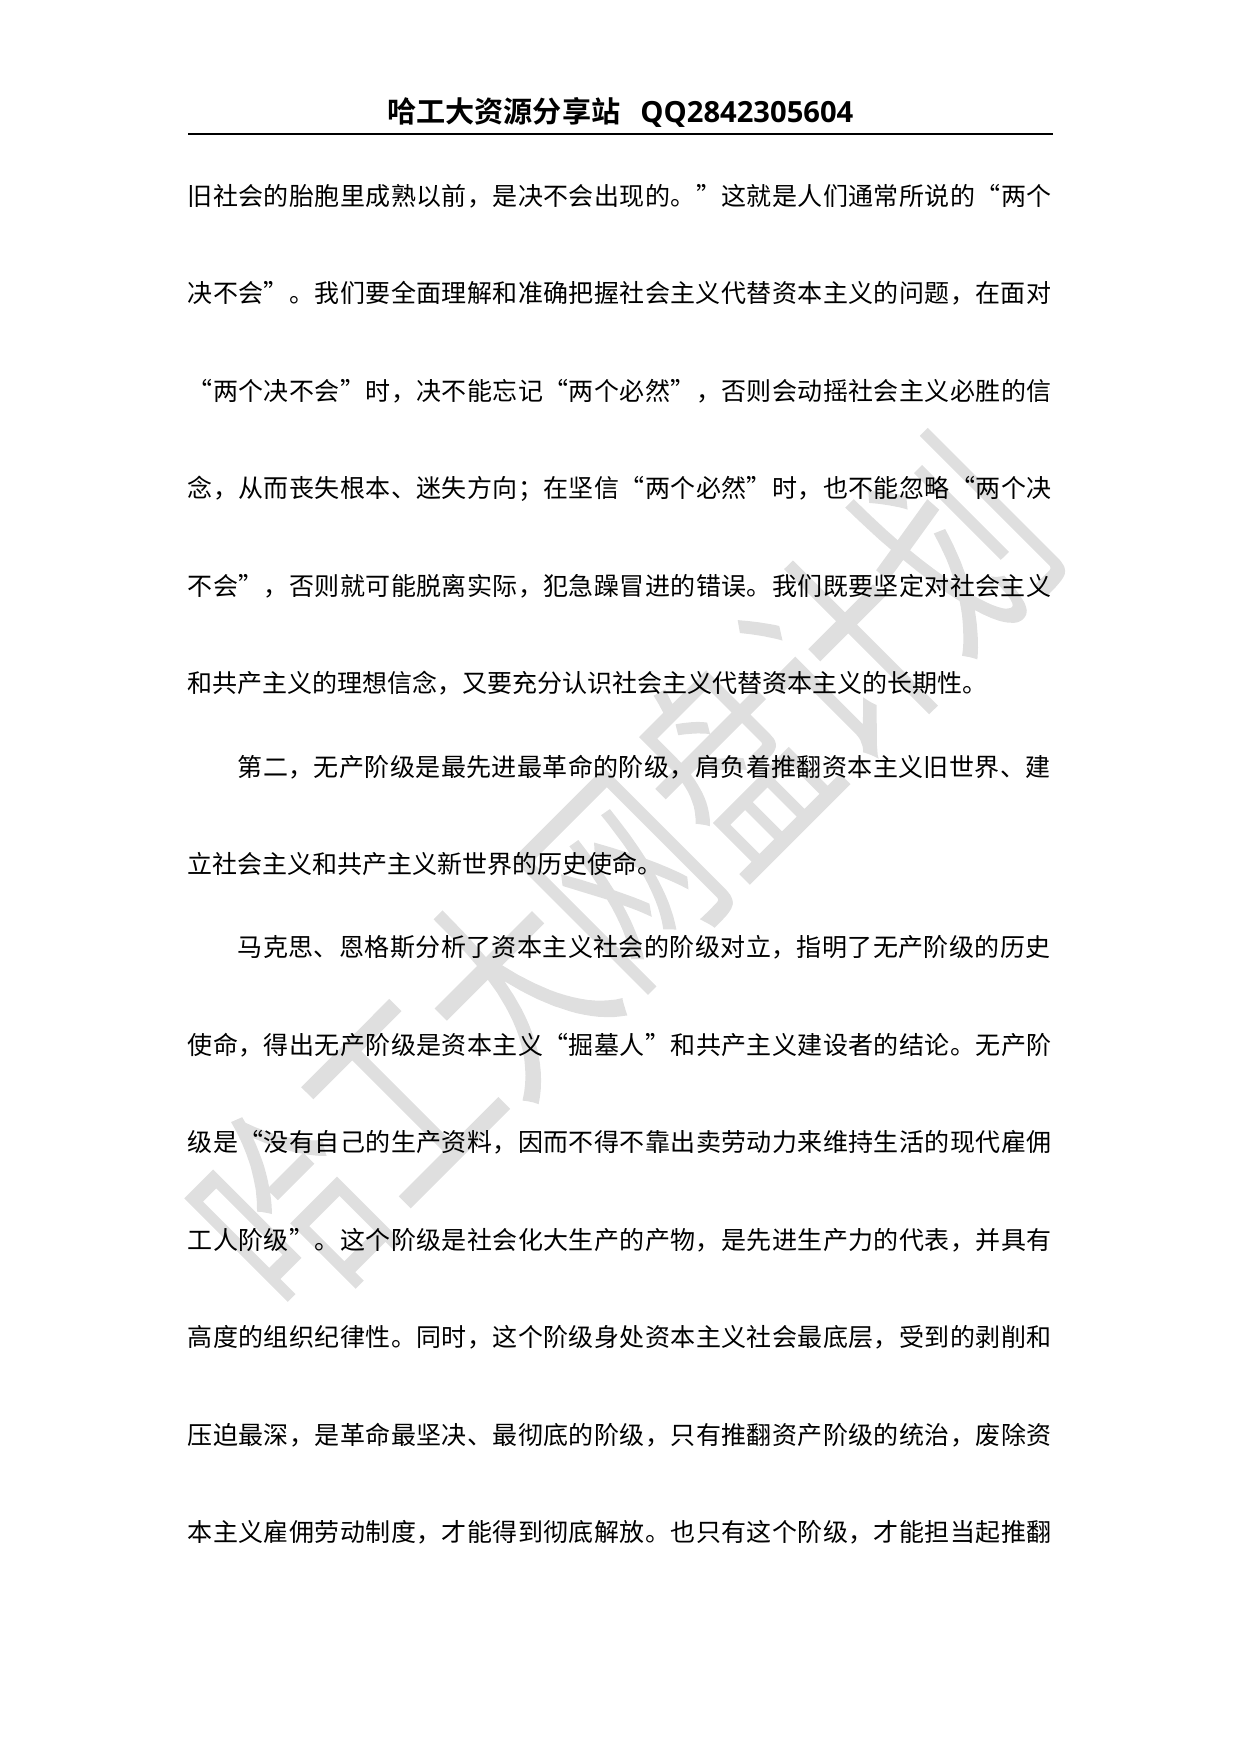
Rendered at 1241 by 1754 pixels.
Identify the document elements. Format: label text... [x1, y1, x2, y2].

text 第二，无产阶级是最先进最革命的阶级，肩负着推翻资本主义旧世界、建立社会主义和共产主义新世界的历史使命。 [187, 733, 1053, 895]
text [187, 913, 1053, 1563]
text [187, 162, 1053, 714]
